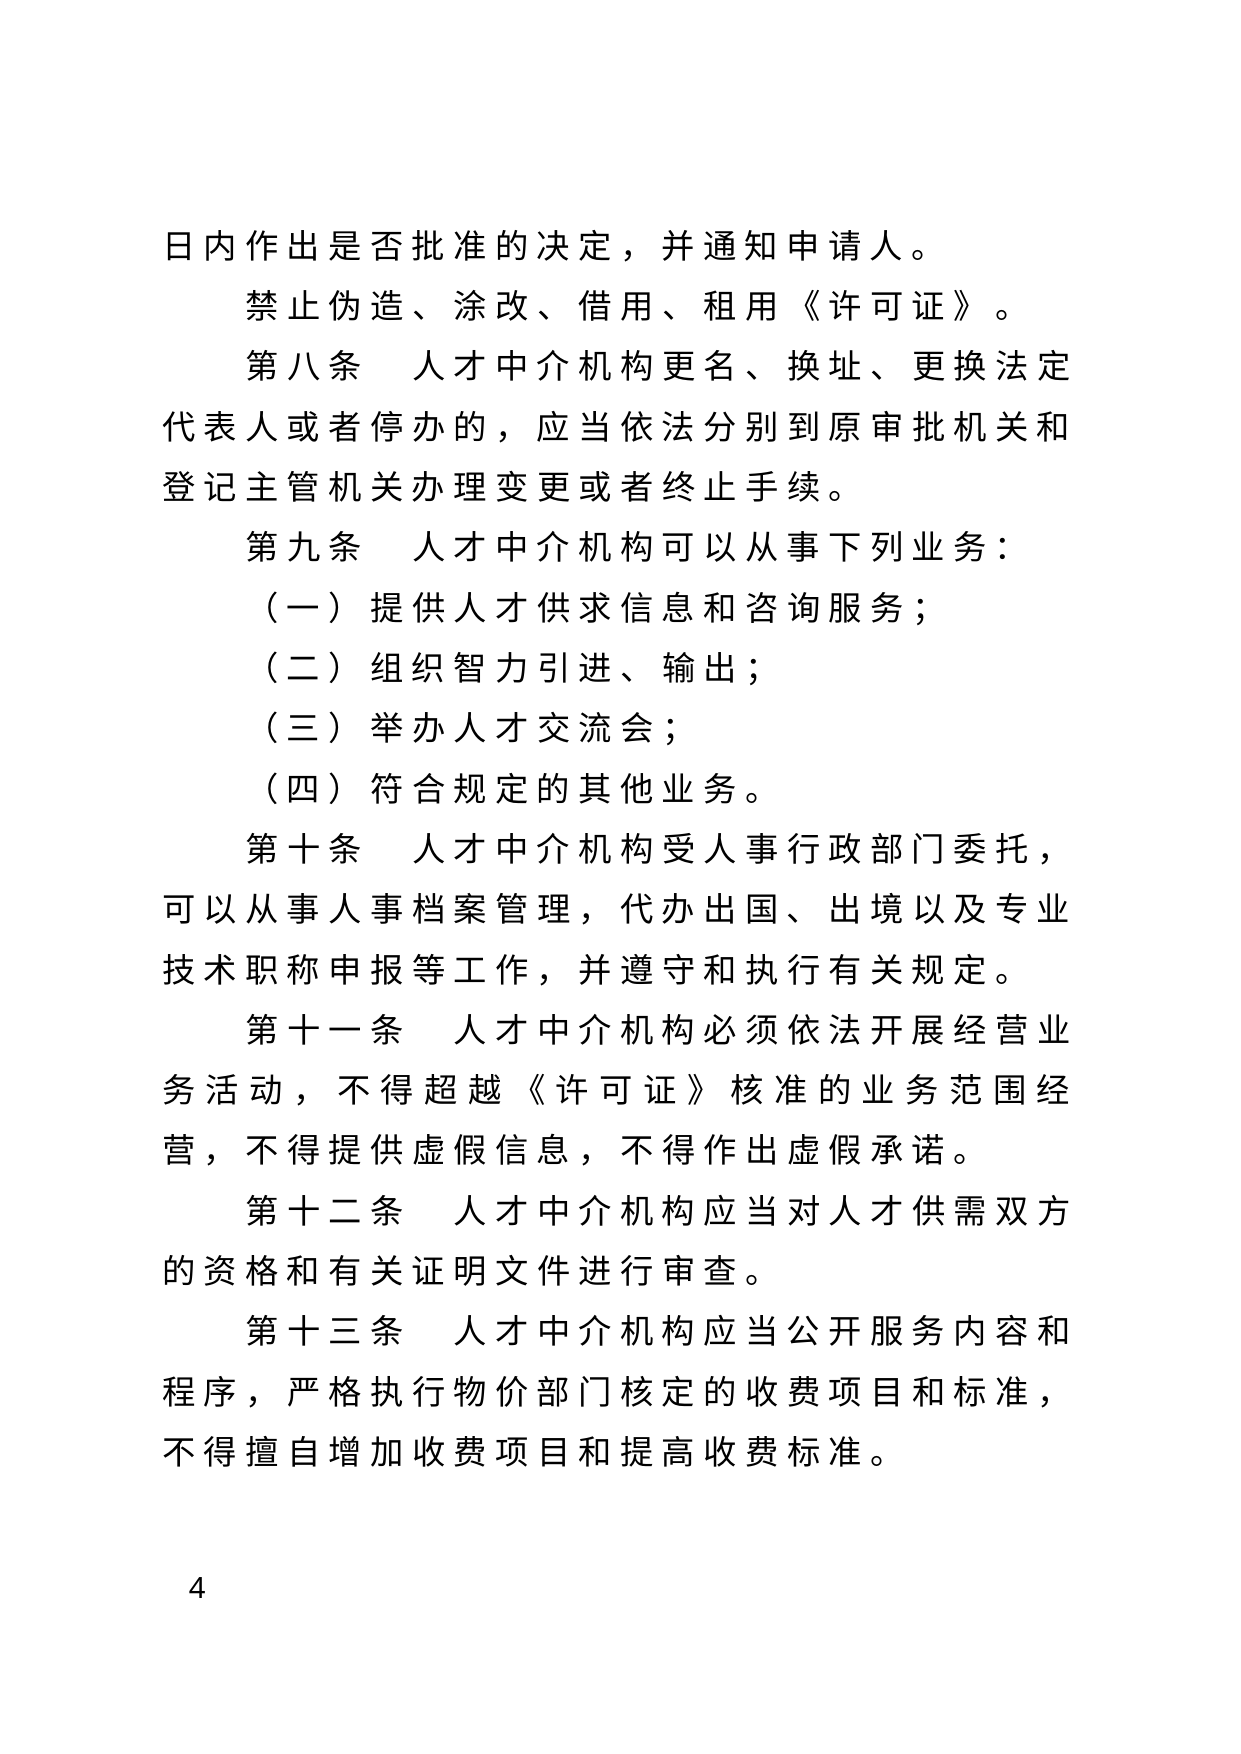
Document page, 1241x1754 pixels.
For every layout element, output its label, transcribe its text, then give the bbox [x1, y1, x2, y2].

text 第十条 人才中介机构受人事行政部门委托，可以从事人事档案管理，代办出国、出境以及专业技术职称申报等工作，并遵守和执行有关规定。 [162, 817, 1078, 998]
text （一）提供人才供求信息和咨询服务； [162, 575, 1078, 636]
text 第八条 人才中介机构更名、换址、更换法定代表人或者停办的，应当依法分别到原审批机关和登记主管机关办理变更或者终止手续。 [162, 334, 1078, 515]
text 第十一条 人才中介机构必须依法开展经营业务活动，不得超越《许可证》核准的业务范围经营，不得提供虚假信息，不得作出虚假承诺。 [162, 998, 1078, 1178]
text （四）符合规定的其他业务。 [162, 756, 1078, 817]
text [162, 213, 1078, 274]
text 禁止伪造、涂改、借用、租用《许可证》。 [162, 274, 1078, 334]
text 第十三条 人才中介机构应当公开服务内容和程序，严格执行物价部门核定的收费项目和标准，不得擅自增加收费项目和提高收费标准。 [162, 1299, 1078, 1480]
text 第十二条 人才中介机构应当对人才供需双方的资格和有关证明文件进行审查。 [162, 1178, 1078, 1299]
text 第九条 人才中介机构可以从事下列业务： [162, 515, 1078, 575]
text （二）组织智力引进、输出； [162, 636, 1078, 696]
text （三）举办人才交流会； [162, 696, 1078, 756]
